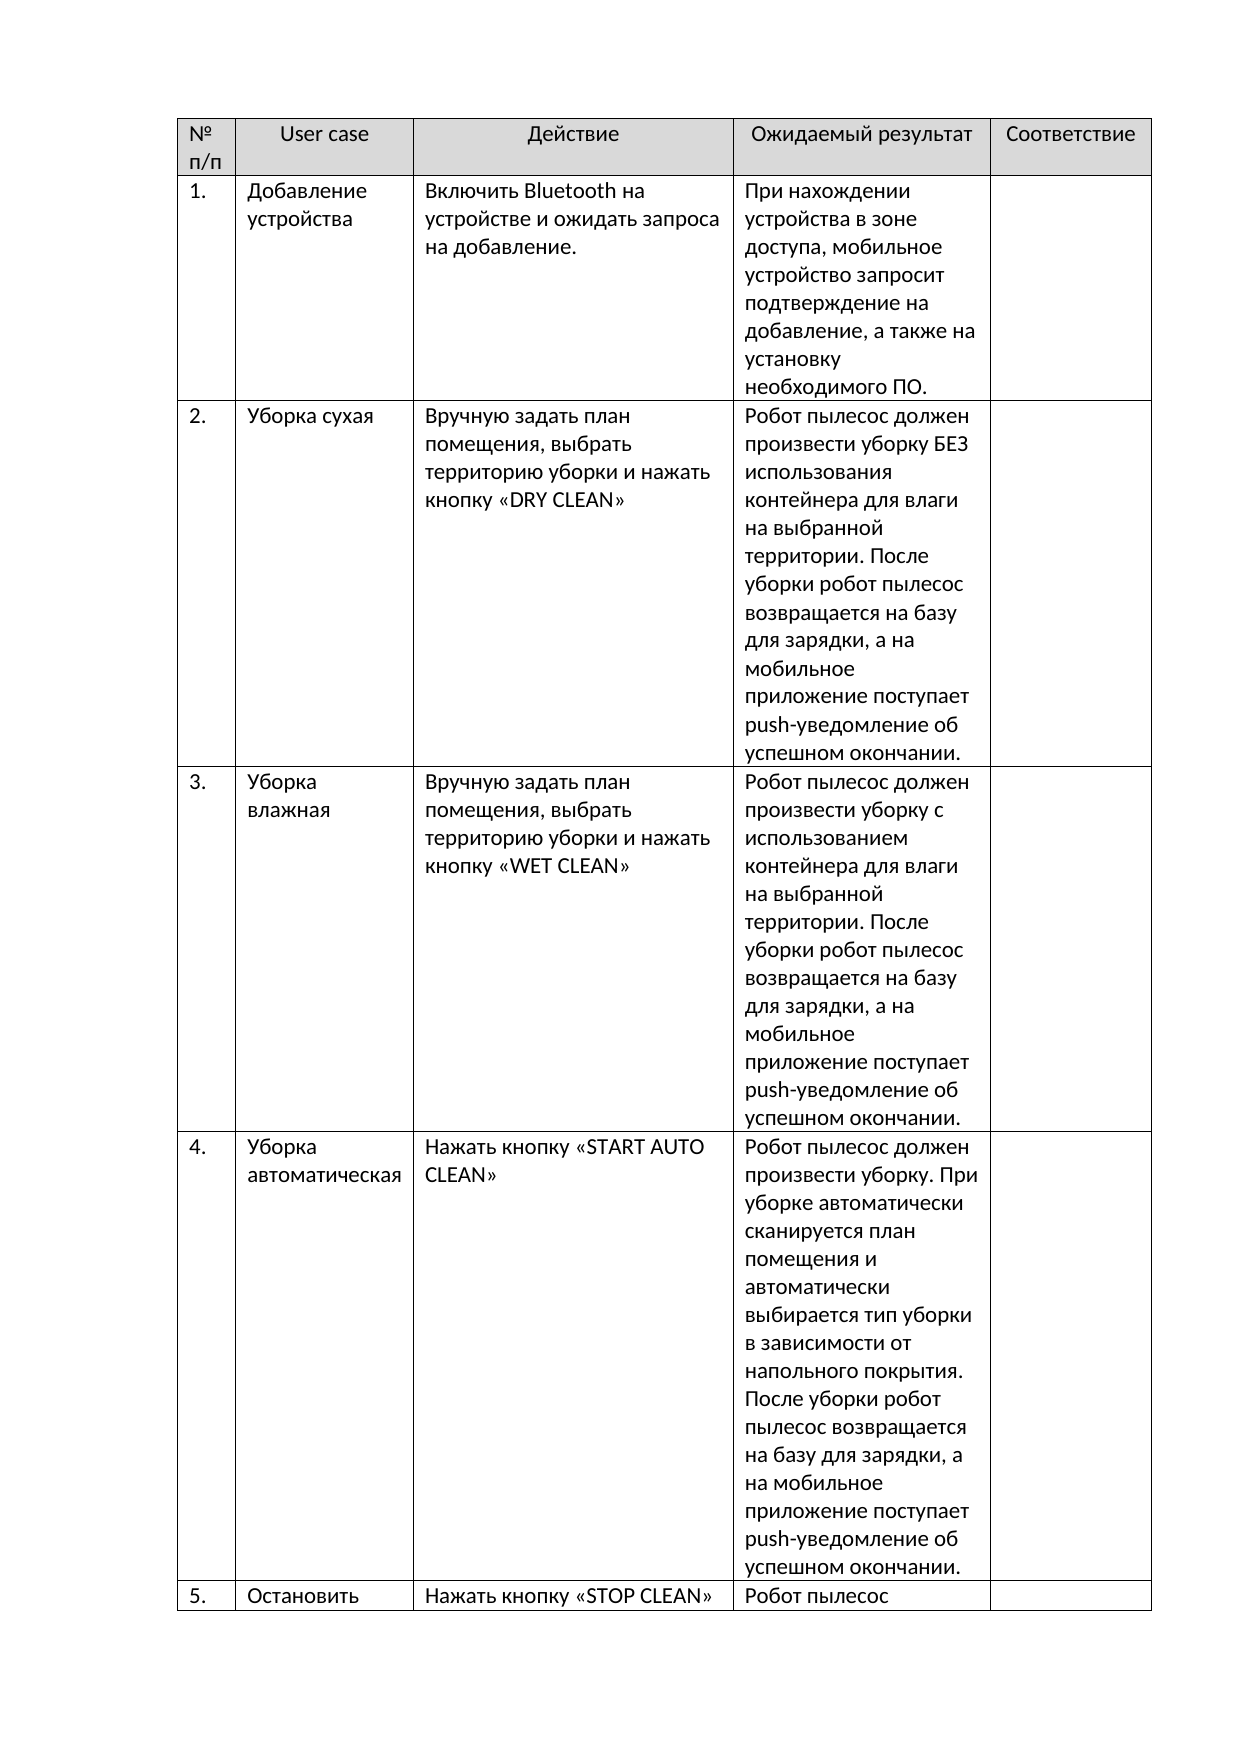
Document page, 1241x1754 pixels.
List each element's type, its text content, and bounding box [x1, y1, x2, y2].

table_cell Остановить уборку [236, 1581, 413, 1609]
table_header User case [236, 119, 413, 175]
table_cell [991, 401, 1151, 766]
table_cell Робот пылесос должен произвести уборку БЕЗ использования контейнера для влаги на выбранной территории. После уборки робот пылесос возвращается на базу для зарядки, а на мобильное приложение поступает push-уведомление об успешном окончании. [734, 401, 990, 766]
table_cell [991, 767, 1151, 1131]
table_cell Робот пылесос должен произвести уборку. При уборке автоматически сканируется план помещения и автоматически выбирается тип уборки в зависимости от напольного покрытия. После уборки робот пылесос возвращается на базу для зарядки, а на мобильное приложение поступает push-уведомление об успешном окончании. [734, 1132, 990, 1580]
table_cell Вручную задать план помещения, выбрать территорию уборки и нажать кнопку «DRY CLEAN» [414, 401, 733, 766]
table_cell При нахождении устройства в зоне доступа, мобильное устройство запросит подтверждение на добавление, а также на установку необходимого ПО. [734, 176, 990, 400]
table_cell [991, 176, 1151, 400]
table_cell 1. [178, 176, 235, 400]
table_cell Уборка влажная [236, 767, 413, 1131]
table_cell 5. [178, 1581, 235, 1609]
table_cell [991, 1132, 1151, 1580]
table_cell Вручную задать план помещения, выбрать территорию уборки и нажать кнопку «WET CLEAN» [414, 767, 733, 1131]
table_cell Уборка автоматическая [236, 1132, 413, 1580]
table_cell Уборка сухая [236, 401, 413, 766]
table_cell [414, 1581, 733, 1609]
table_cell 4. [178, 1132, 235, 1580]
table_cell Включить Bluetooth на устройстве и ожидать запроса на добавление. [414, 176, 733, 400]
table_cell [991, 1581, 1151, 1609]
table_cell Нажать кнопку «START AUTO CLEAN» [414, 1132, 733, 1580]
table_cell 2. [178, 401, 235, 766]
table_cell Робот пылесос должен произвести уборку c использованием контейнера для влаги на выбранной территории. После уборки робот пылесос возвращается на базу для зарядки, а на мобильное приложение поступает push-уведомление об успешном окончании. [734, 767, 990, 1131]
table_cell 3. [178, 767, 235, 1131]
table_cell Добавление устройства [236, 176, 413, 400]
table_header № п/п [178, 119, 235, 175]
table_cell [734, 1581, 990, 1609]
table_header Действие [414, 119, 733, 175]
table_header Ожидаемый результат [734, 119, 990, 175]
table_header Соответствие [991, 119, 1151, 175]
